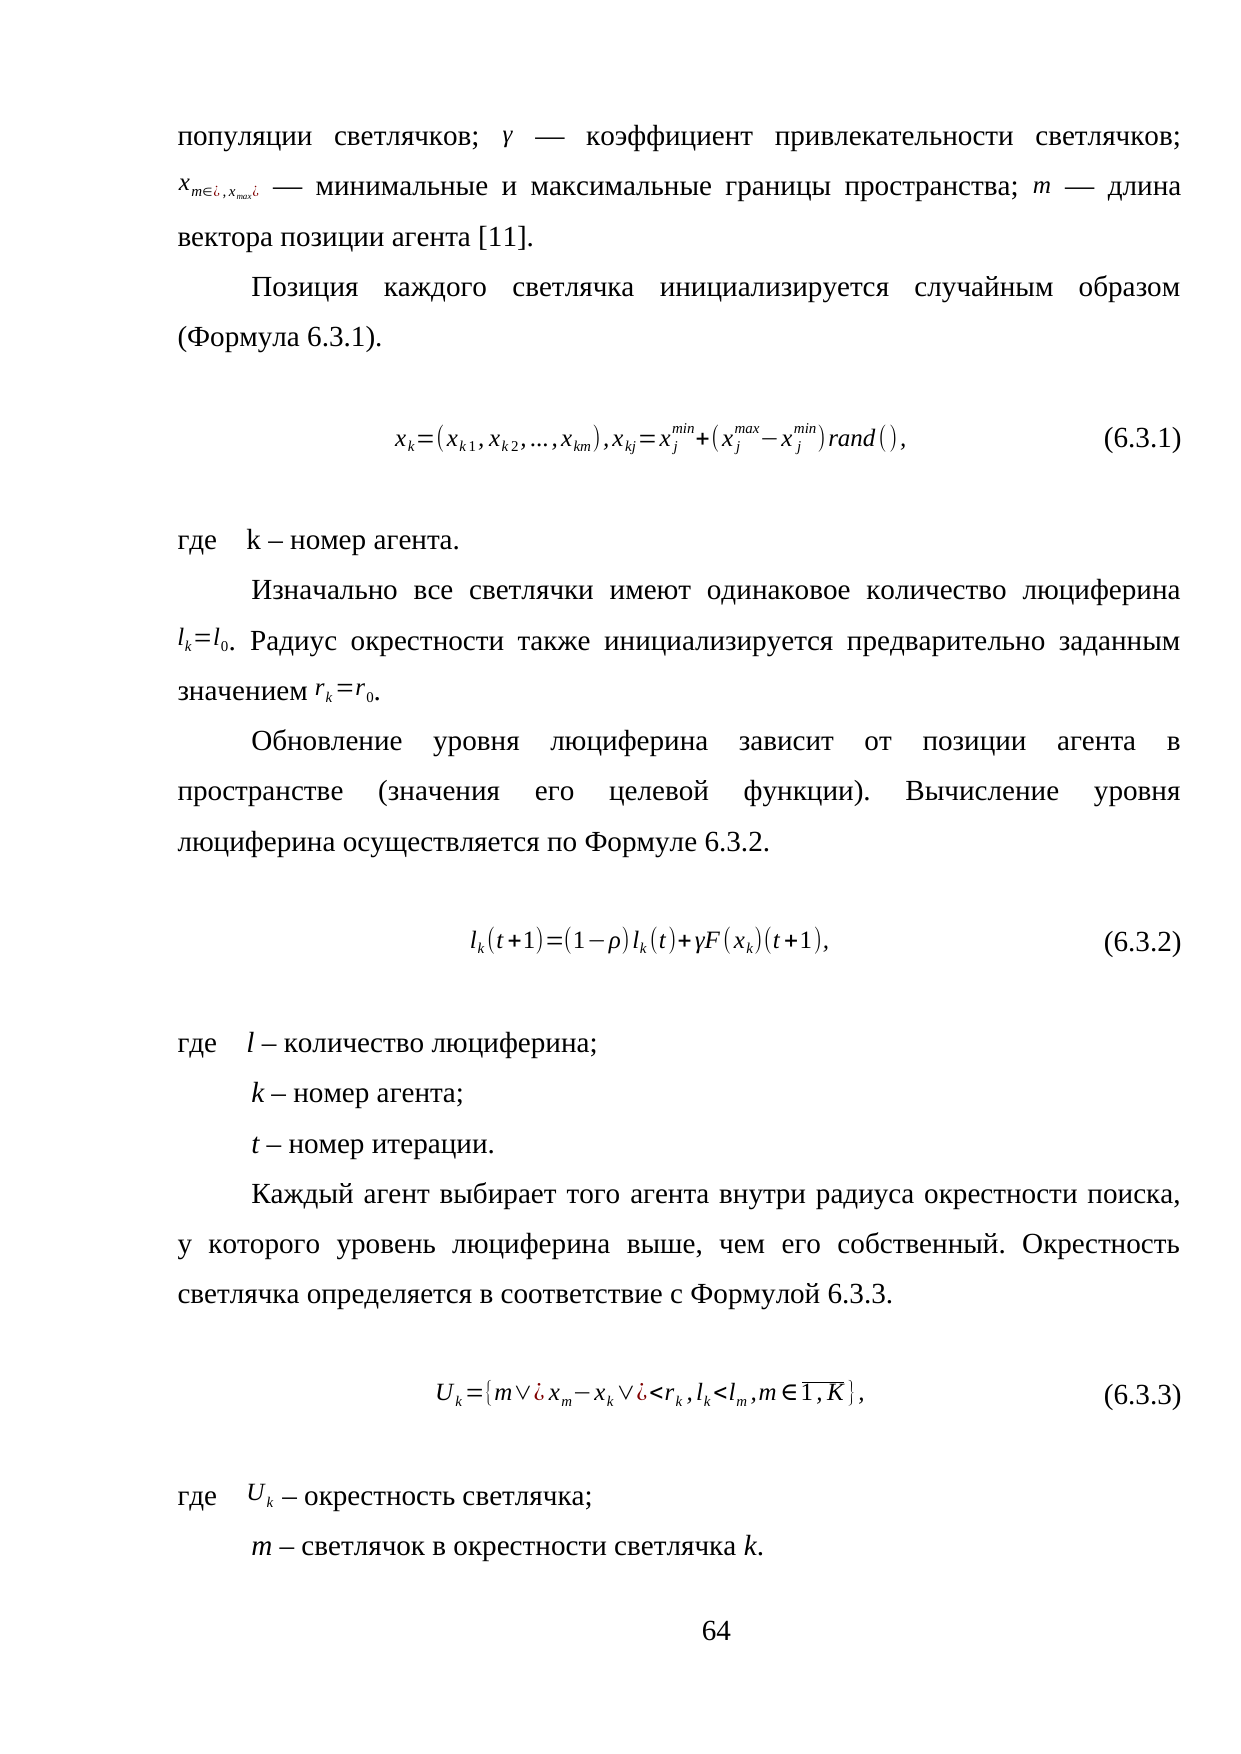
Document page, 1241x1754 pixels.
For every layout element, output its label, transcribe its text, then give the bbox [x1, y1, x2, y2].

text где k – номер агента. [177, 522, 1181, 556]
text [177, 118, 1181, 252]
text Каждый агент выбирает того агента внутри радиуса окрестности поиска, у которого уровень люциферина выше, чем его собственный. Окрестность светлячка определяется в соответствие с Формулой 6.3.3. [177, 1176, 1181, 1310]
text (6.3.2) [177, 924, 1181, 958]
text k – номер агента; [177, 1075, 1181, 1109]
text t – номер итерации. [177, 1126, 1181, 1159]
text где l – количество люциферина; [177, 1025, 1181, 1059]
text Позиция каждого светлячка инициализируется случайным образом (Формула 6.3.1). [177, 269, 1181, 353]
text (6.3.3) [177, 1377, 1181, 1411]
text Обновление уровня люциферина зависит от позиции агента в пространстве (значения его целевой функции). Вычисление уровня люциферина осуществляется по Формуле 6.3.2. [177, 723, 1181, 857]
text Изначально все светлячки имеют одинаковое количество люциферина . Радиус окрестности также инициализируется предварительно заданным значением . [177, 572, 1181, 706]
text m – светлячок в окрестности светлячка k. [177, 1528, 1181, 1562]
text где – окрестность светлячка; [177, 1478, 1181, 1511]
text (6.3.1) [177, 420, 1181, 455]
